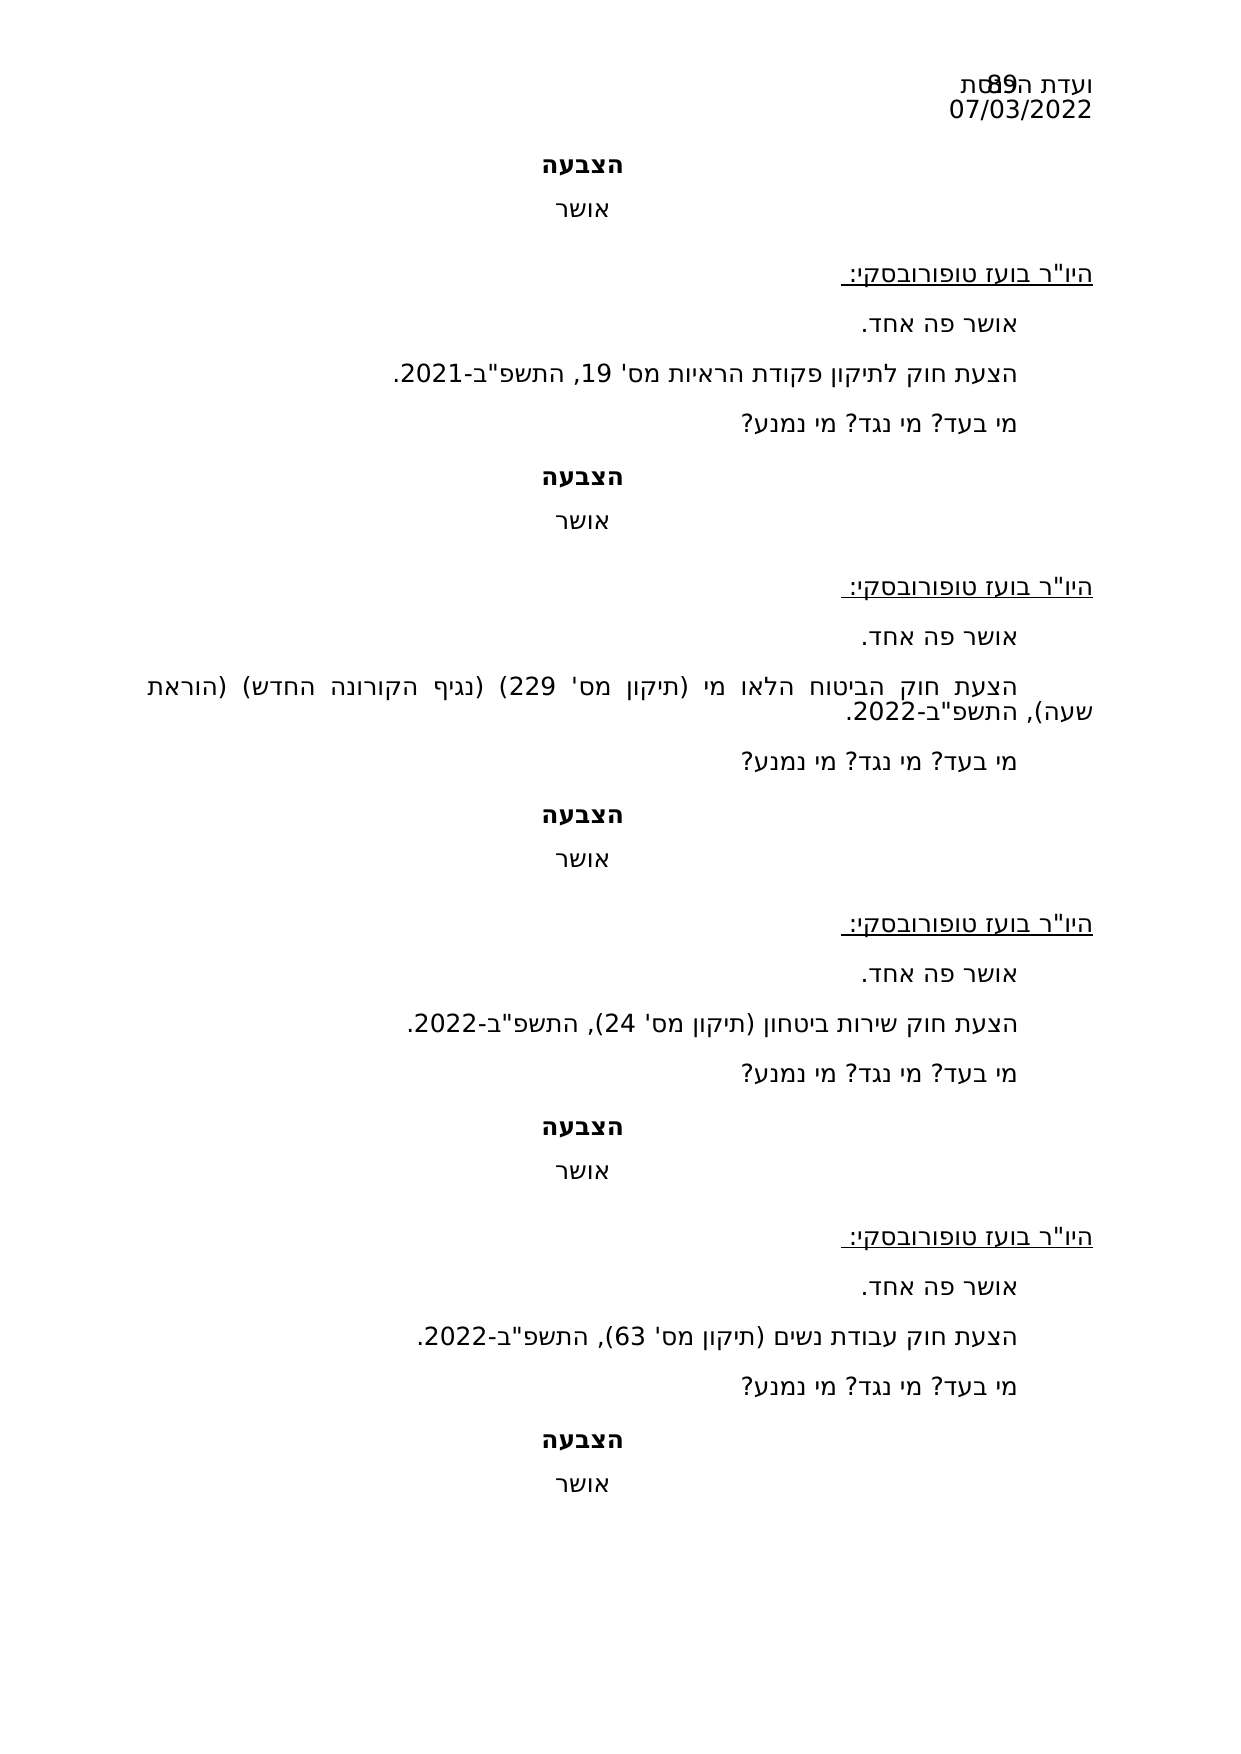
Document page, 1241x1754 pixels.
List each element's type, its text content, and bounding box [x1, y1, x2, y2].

text הצעת חוק עבודת נשים (תיקון מס' 63), התשפ"ב-2022. [147, 1325, 1093, 1350]
text אושר פה אחד. [147, 962, 1093, 987]
text מי בעד? מי נגד? מי נמנע? [147, 1062, 1093, 1087]
text אושר [147, 1156, 1093, 1185]
text אושר [147, 506, 1093, 535]
text אושר [147, 194, 1093, 223]
text הצעת חוק הביטוח הלאו מי (תיקון מס' 229) (נגיף הקורונה החדש) (הוראת שעה), התשפ"ב-2022. [147, 675, 1093, 725]
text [147, 1225, 1093, 1250]
text אושר פה אחד. [147, 625, 1093, 650]
text אושר [147, 844, 1093, 873]
text אושר פה אחד. [147, 1275, 1093, 1300]
text הצבעה [147, 1425, 1093, 1454]
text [147, 262, 1093, 287]
text << יור >> היו"ר בועז טופורובסקי: << יור >> [147, 575, 1093, 600]
text מי בעד? מי נגד? מי נמנע? [147, 750, 1093, 775]
text הצעת חוק לתיקון פקודת הראיות מס' 19, התשפ"ב-2021. [147, 362, 1093, 387]
text אושר פה אחד. [147, 312, 1093, 337]
text הצבעה [147, 800, 1093, 829]
text הצבעה [147, 1112, 1093, 1142]
text הצבעה [147, 462, 1093, 492]
text << יור >> היו"ר בועז טופורובסקי: << יור >> [147, 912, 1093, 937]
text הצעת חוק שירות ביטחון (תיקון מס' 24), התשפ"ב-2022. [147, 1012, 1093, 1037]
text מי בעד? מי נגד? מי נמנע? [147, 412, 1093, 437]
text אושר [147, 1469, 1093, 1498]
text הצבעה [147, 150, 1093, 179]
text מי בעד? מי נגד? מי נמנע? [147, 1375, 1093, 1400]
